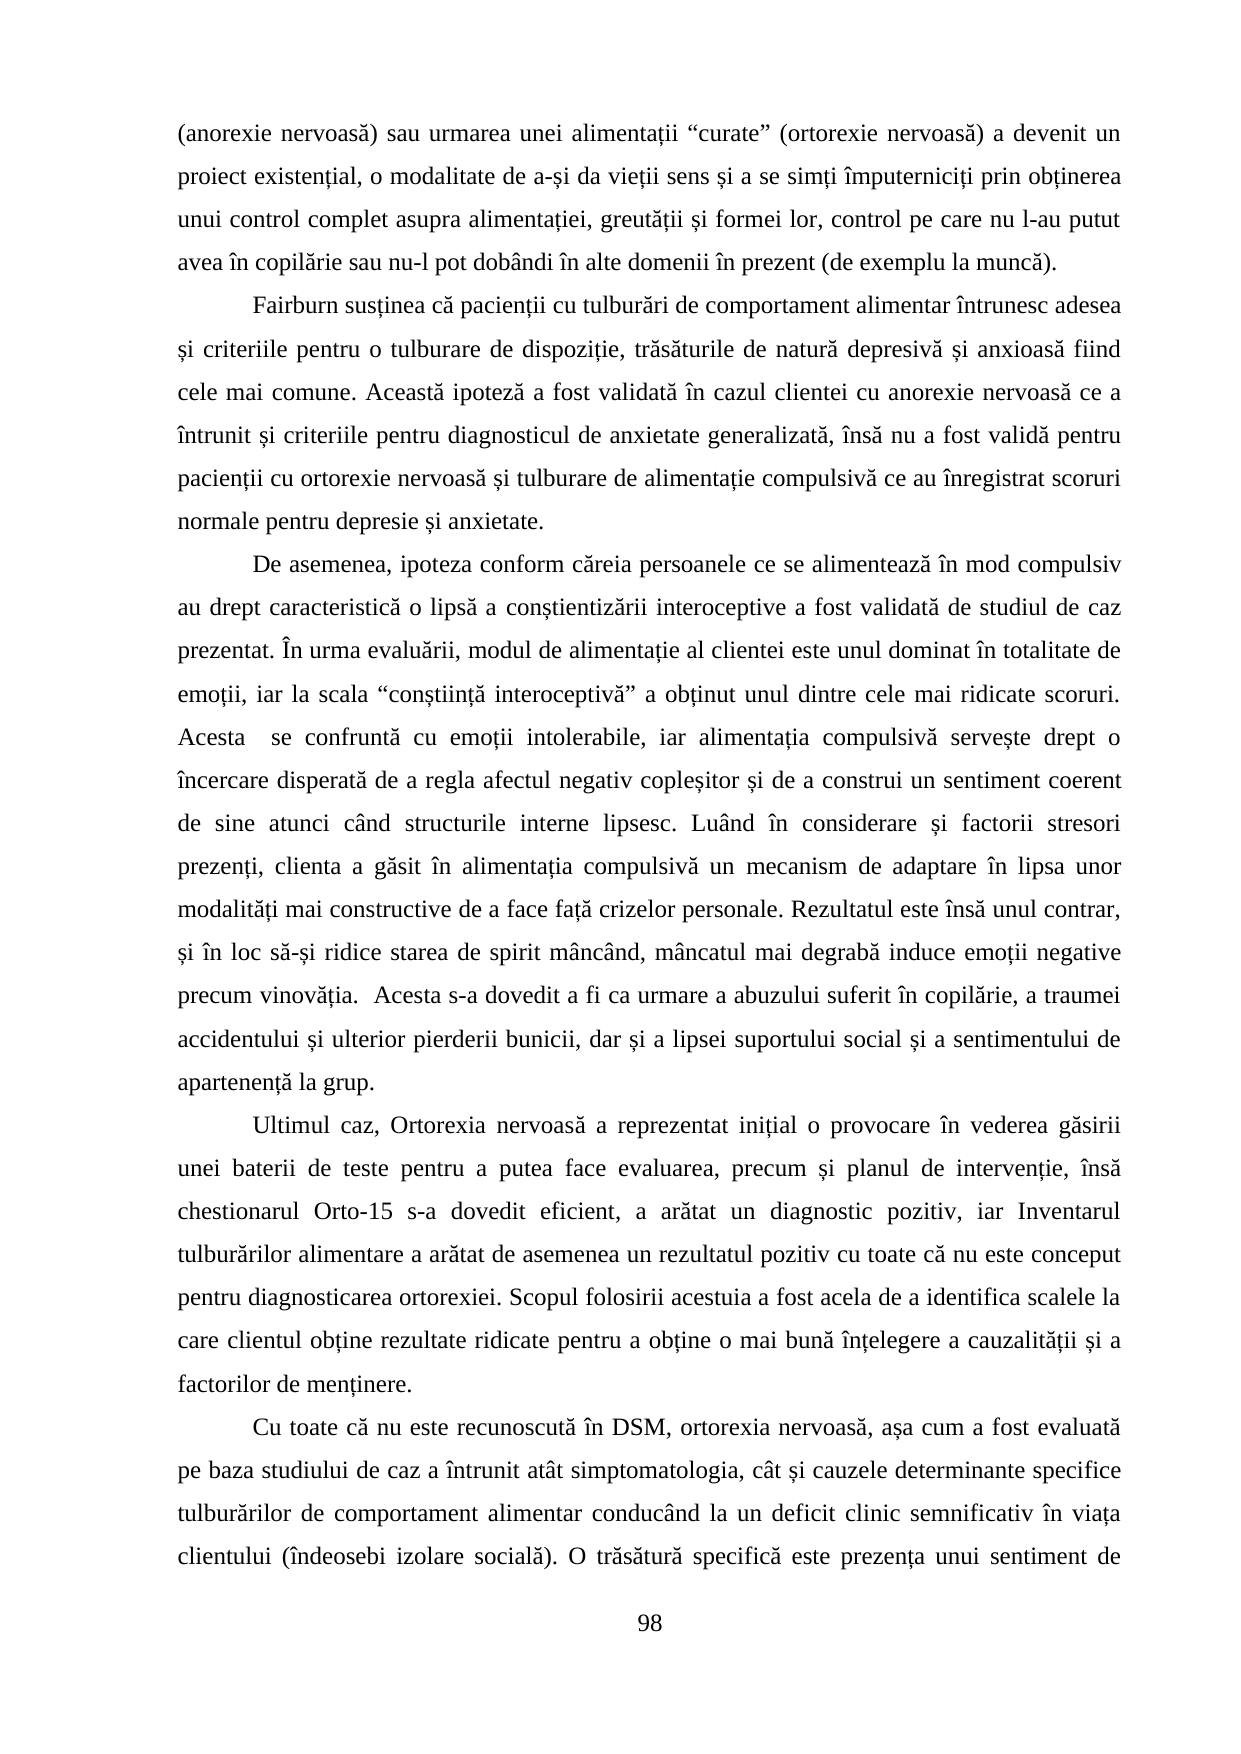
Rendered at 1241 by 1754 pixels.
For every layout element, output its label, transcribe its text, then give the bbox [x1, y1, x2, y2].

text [177, 118, 1122, 276]
text Fairburn susținea că pacienții cu tulburări de comportament alimentar întrunesc adesea și criteriile pentru o tulburare de dispoziție, trăsăturile de natură depresivă și anxioasă fiind cele mai comune. Această ipoteză a fost validată în cazul clientei cu anorexie nervoasă ce a întrunit și criteriile pentru diagnosticul de anxietate generalizată, însă nu a fost validă pentru pacienții cu ortorexie nervoasă și tulburare de alimentație compulsivă ce au înregistrat scoruri normale pentru depresie și anxietate. [177, 291, 1122, 535]
text Ultimul caz, Ortorexia nervoasă a reprezentat inițial o provocare în vederea găsirii unei baterii de teste pentru a putea face evaluarea, precum și planul de intervenție, însă chestionarul Orto-15 s-a dovedit eficient, a arătat un diagnostic pozitiv, iar Inventarul tulburărilor alimentare a arătat de asemenea un rezultatul pozitiv cu toate că nu este conceput pentru diagnosticarea ortorexiei. Scopul folosirii acestuia a fost acela de a identifica scalele la care clientul obține rezultate ridicate pentru a obține o mai bună înțelegere a cauzalității și a factorilor de menținere. [177, 1110, 1122, 1397]
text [177, 1412, 1122, 1570]
text De asemenea, ipoteza conform căreia persoanele ce se alimentează în mod compulsiv au drept caracteristică o lipsă a conștientizării interoceptive a fost validată de studiul de caz prezentat. În urma evaluării, modul de alimentație al clientei este unul dominat în totalitate de emoții, iar la scala “conștiință interoceptivă” a obținut unul dintre cele mai ridicate scoruri. Acesta se confruntă cu emoții intolerabile, iar alimentația compulsivă servește drept o încercare disperată de a regla afectul negativ copleșitor și de a construi un sentiment coerent de sine atunci când structurile interne lipsesc. Luând în considerare și factorii stresori prezenți, clienta a găsit în alimentația compulsivă un mecanism de adaptare în lipsa unor modalități mai constructive de a face față crizelor personale. Rezultatul este însă unul contrar, și în loc să-și ridice starea de spirit mâncând, mâncatul mai degrabă induce emoții negative precum vinovăția. Acesta s-a dovedit a fi ca urmare a abuzului suferit în copilărie, a traumei accidentului și ulterior pierderii bunicii, dar și a lipsei suportului social și a sentimentului de apartenență la grup. [177, 549, 1122, 1096]
